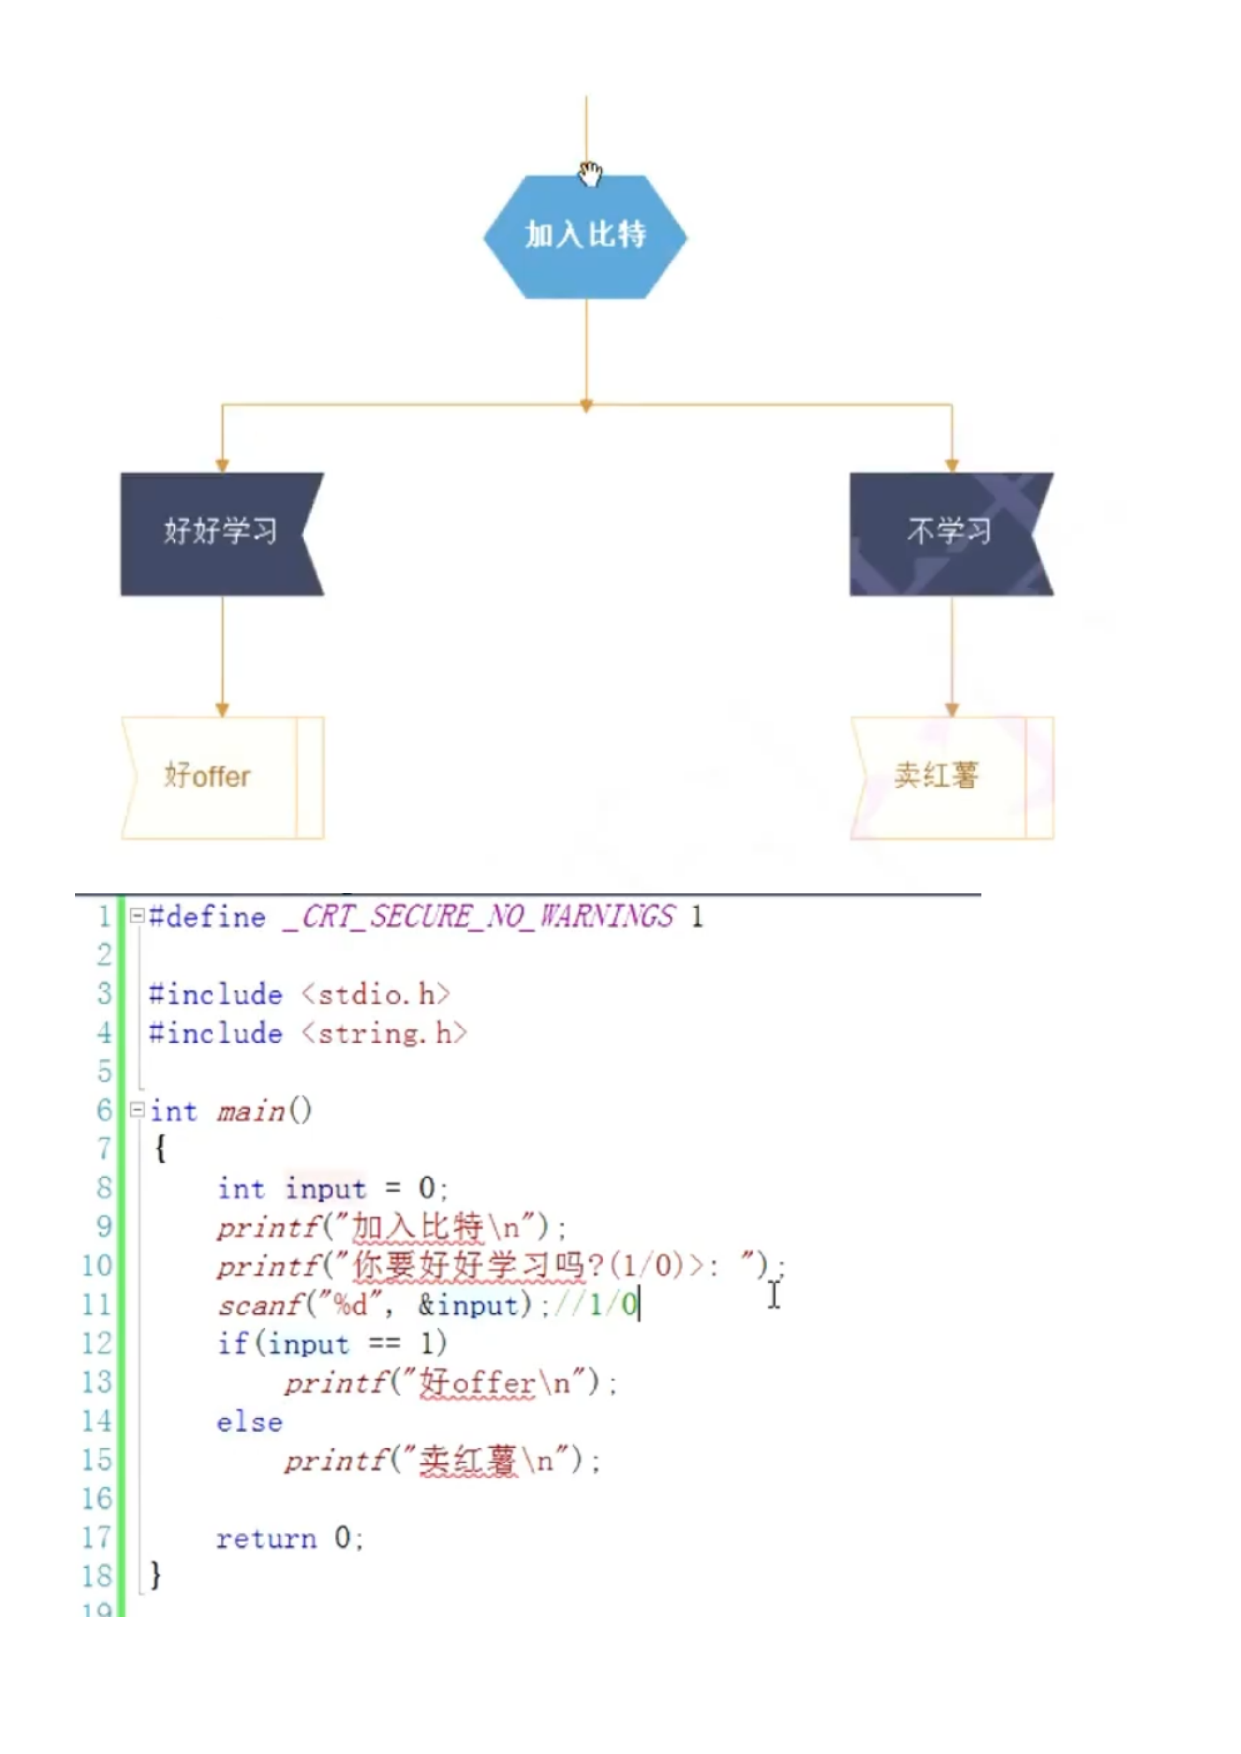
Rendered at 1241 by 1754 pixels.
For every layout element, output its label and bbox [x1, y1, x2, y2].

picture [75, 80, 1166, 1617]
